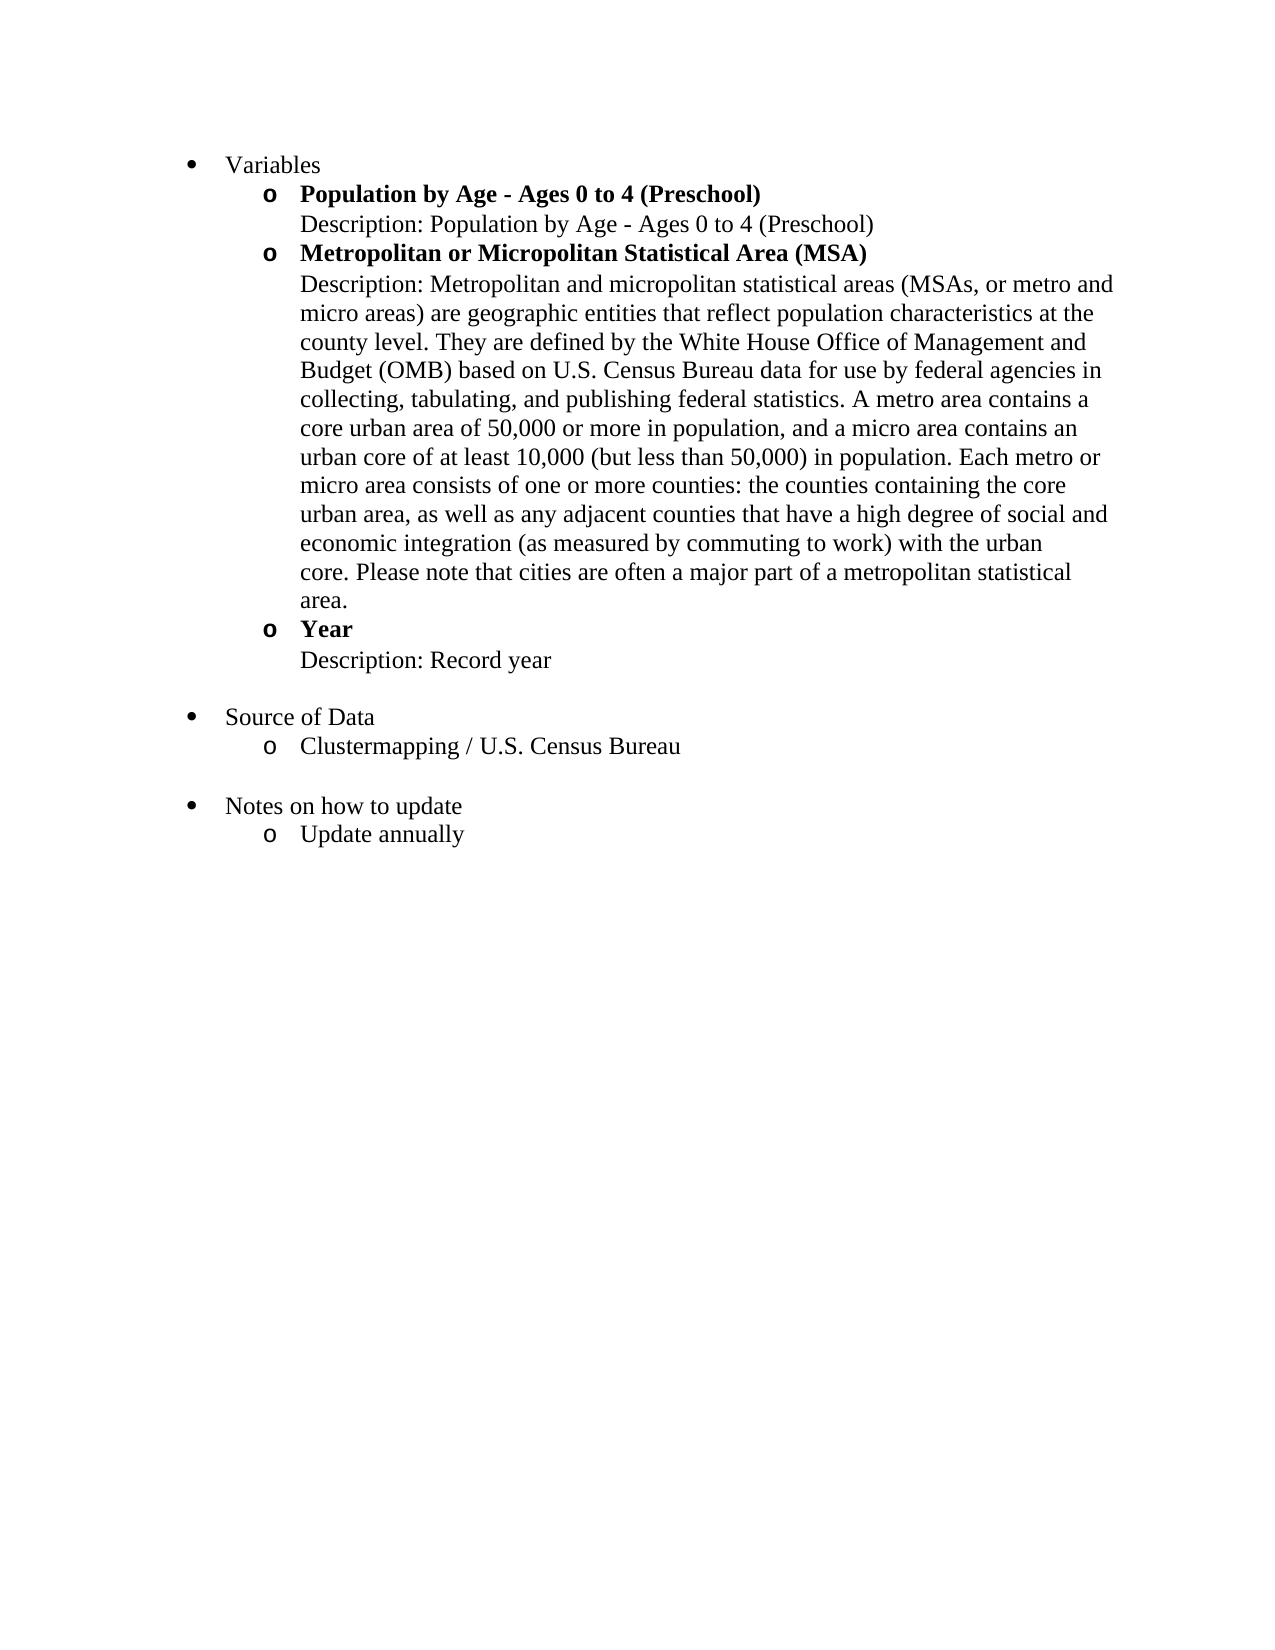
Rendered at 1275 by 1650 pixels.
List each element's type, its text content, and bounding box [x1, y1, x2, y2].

list Clustermapping / U.S. Census Bureau [262, 731, 1125, 762]
list Variables [187, 150, 1125, 179]
list Description: Record year [300, 645, 1125, 674]
list Update annually [262, 819, 1125, 850]
text Description: Population by Age - Ages 0 to 4 (Preschool) [300, 209, 1125, 238]
text Description: Metropolitan and micropolitan statistical areas (MSAs, or metro and micro areas) are geographic entities that reflect population characteristics at the county level. They are defined by the White House Office of Management and Budget (OMB) based on U.S. Census Bureau data for use by federal agencies in collecting, tabulating, and publishing federal statistics. A metro area contains a core urban area of 50,000 or more in population, and a micro area contains an urban core of at least 10,000 (but less than 50,000) in population. Each metro or micro area consists of one or more counties: the counties containing the core urban area, as well as any adjacent counties that have a high degree of social and economic integration (as measured by commuting to work) with the urban core. Please note that cities are often a major part of a metropolitan statistical area. [300, 269, 1125, 614]
list Year [262, 614, 1125, 645]
list Source of Data [187, 702, 1125, 731]
list Notes on how to update [187, 791, 1125, 819]
list Population by Age - Ages 0 to 4 (Preschool) [262, 179, 1125, 209]
list Metropolitan or Micropolitan Statistical Area (MSA) [262, 238, 1125, 269]
